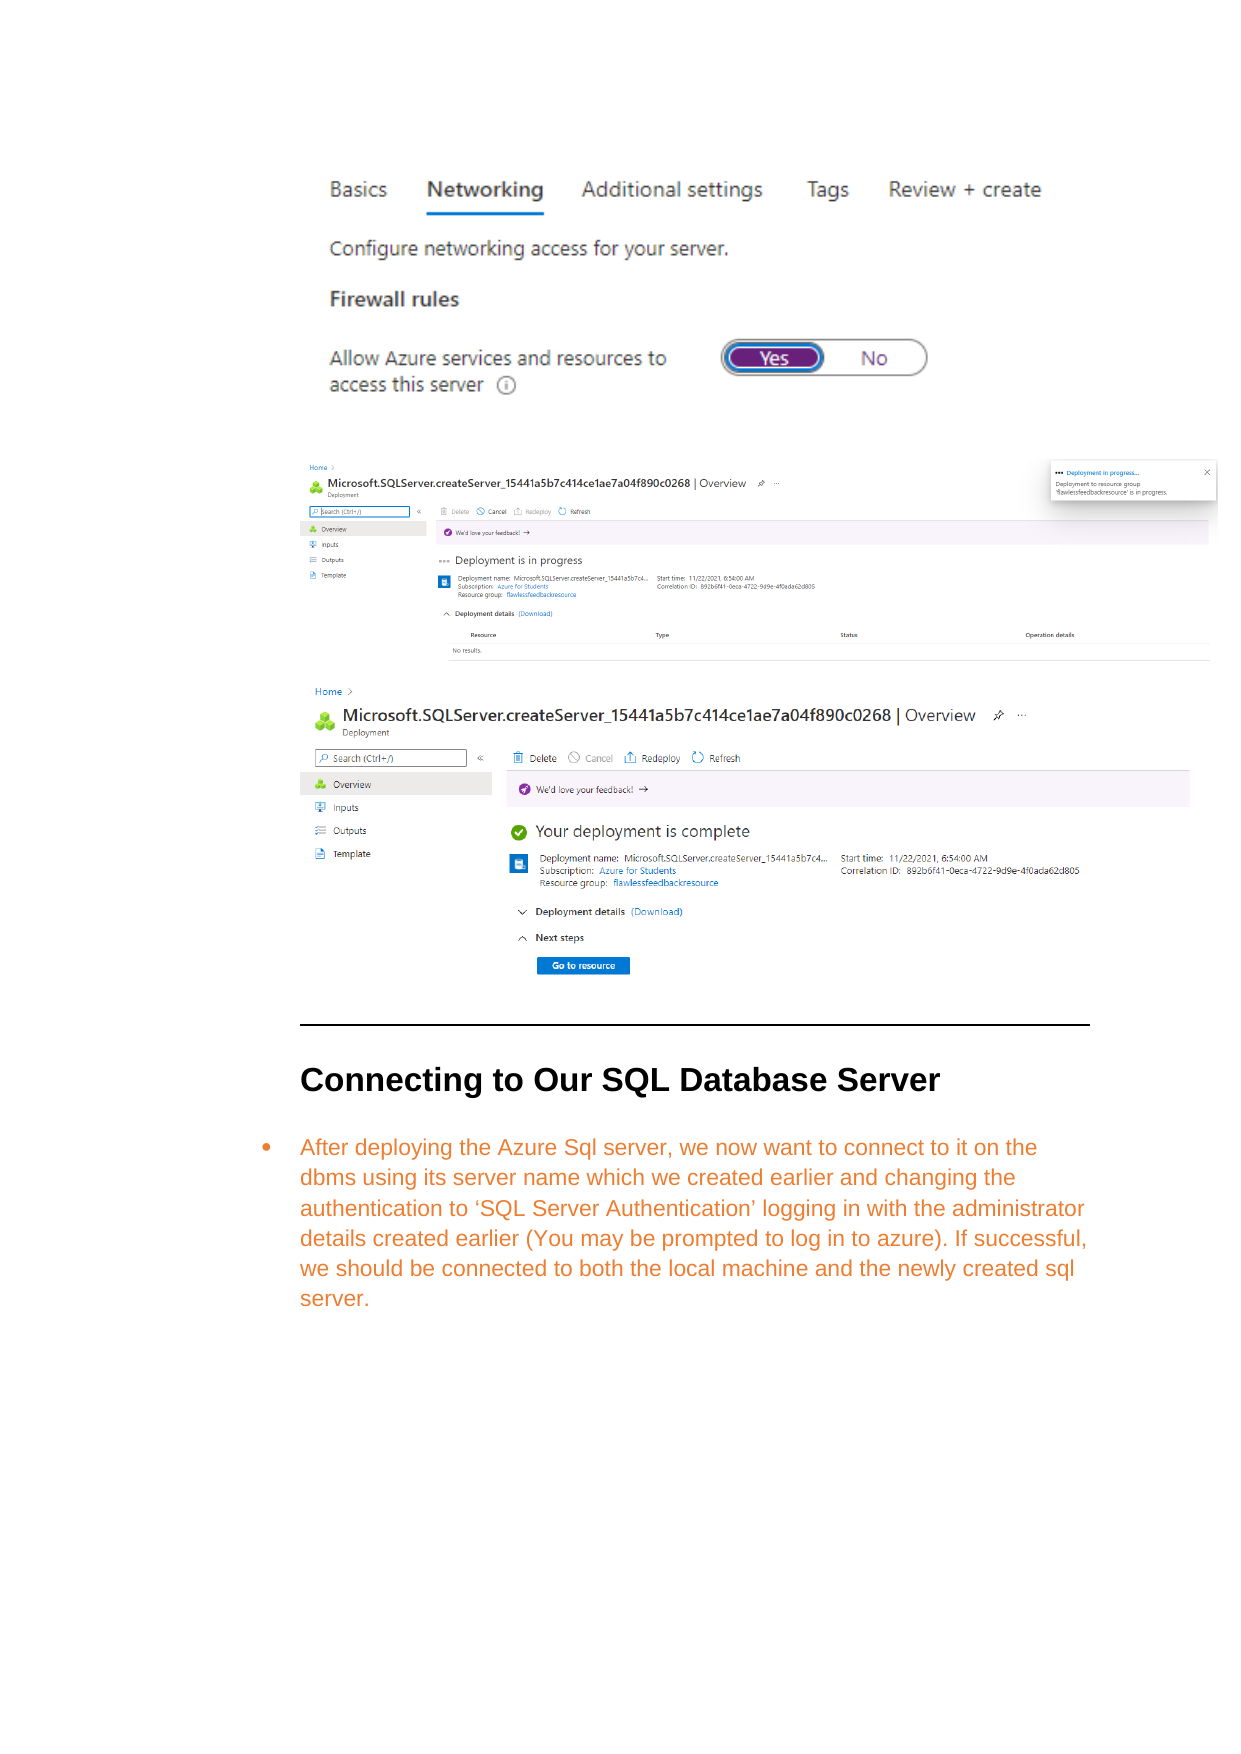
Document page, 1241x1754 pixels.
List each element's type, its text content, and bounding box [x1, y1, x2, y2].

list After deploying the Azure Sql server, we now want to connect to it on the dbms using its server name which we created earlier and changing the authentication to ‘SQL Server Authentication’ logging in with the administrator details created earlier (You may be prompted to log in to azure). If successful, we should be connected to both the local machine and the newly created sql server. [262, 1134, 1090, 1312]
list Connecting to Our SQL Database Server [300, 1060, 1090, 1098]
picture [300, 459, 1218, 675]
picture [300, 678, 1190, 1022]
picture [300, 149, 1111, 435]
